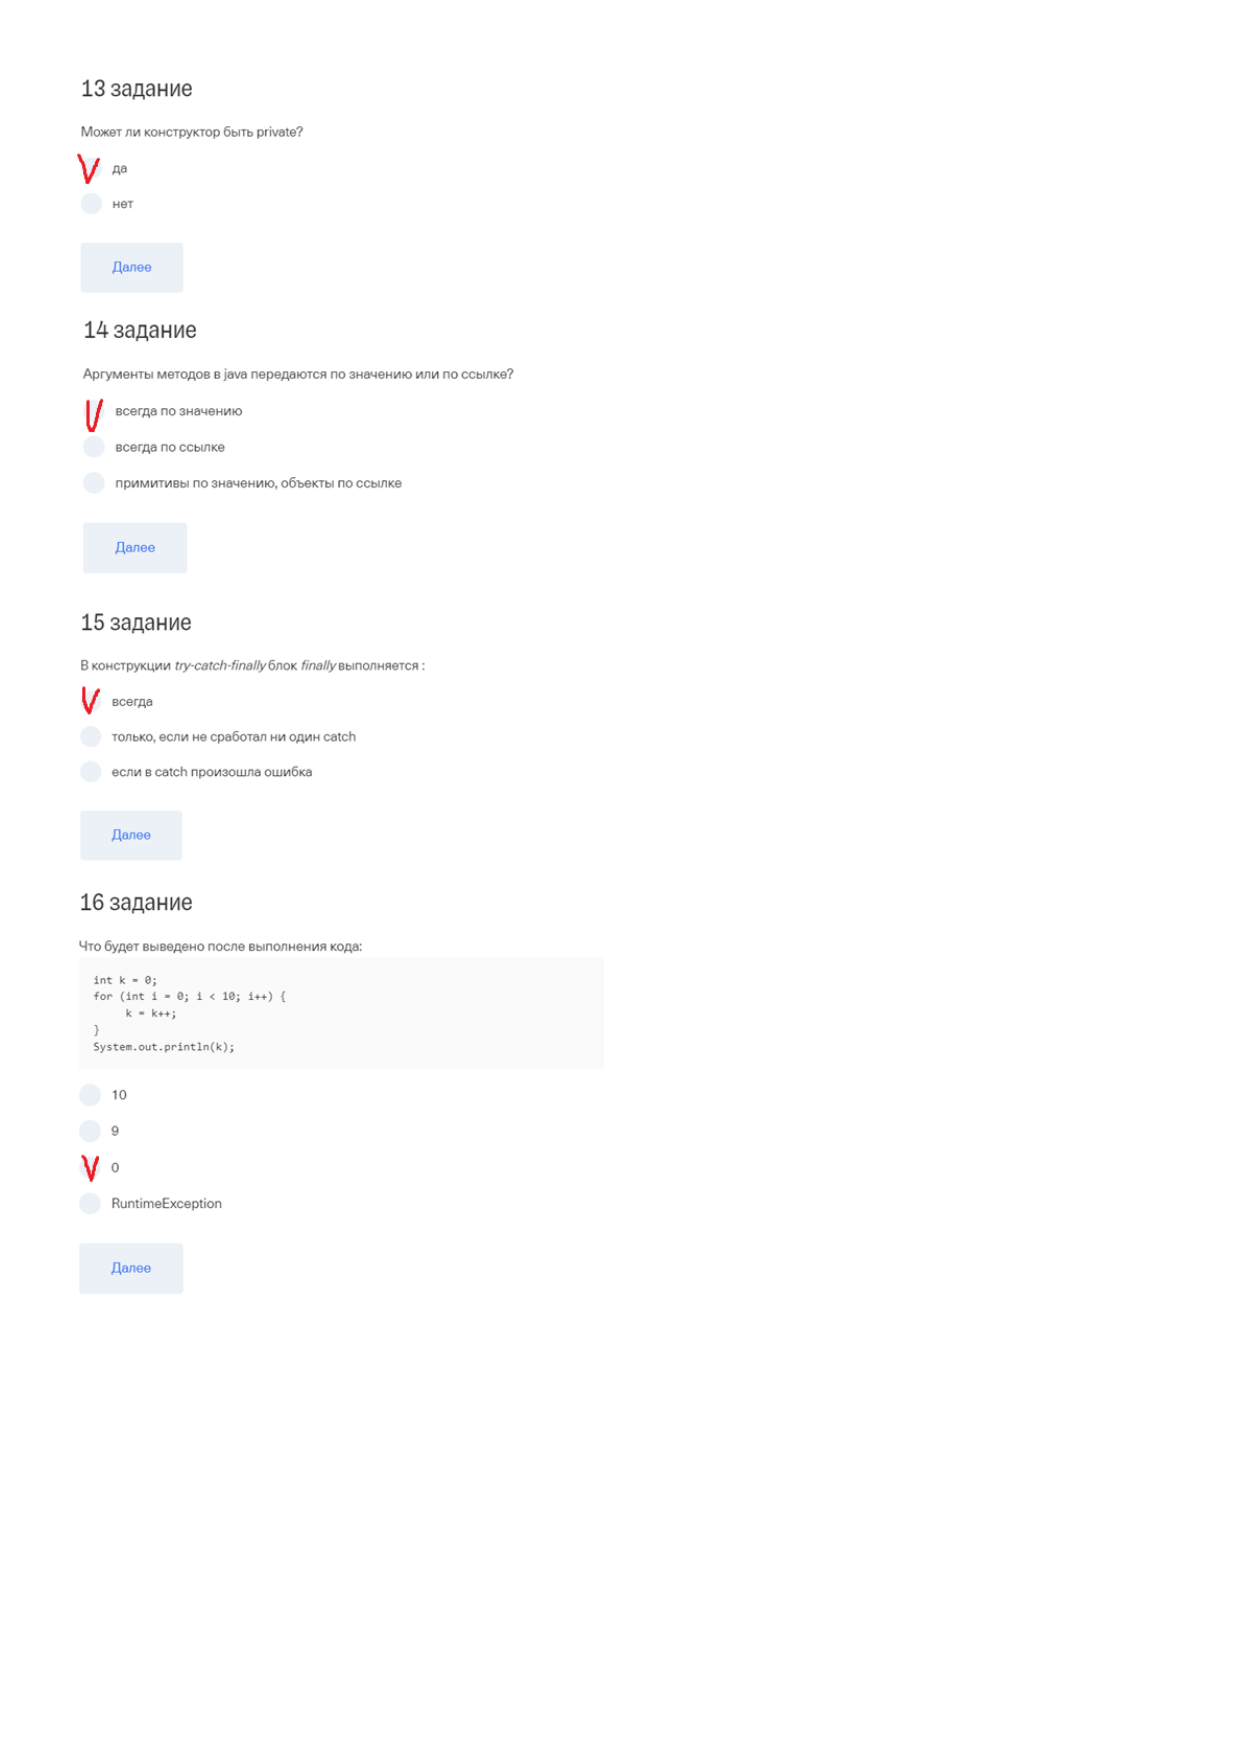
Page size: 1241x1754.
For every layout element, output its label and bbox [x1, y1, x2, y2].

picture [75, 887, 605, 1299]
picture [75, 75, 579, 298]
picture [75, 608, 483, 869]
picture [75, 316, 553, 590]
